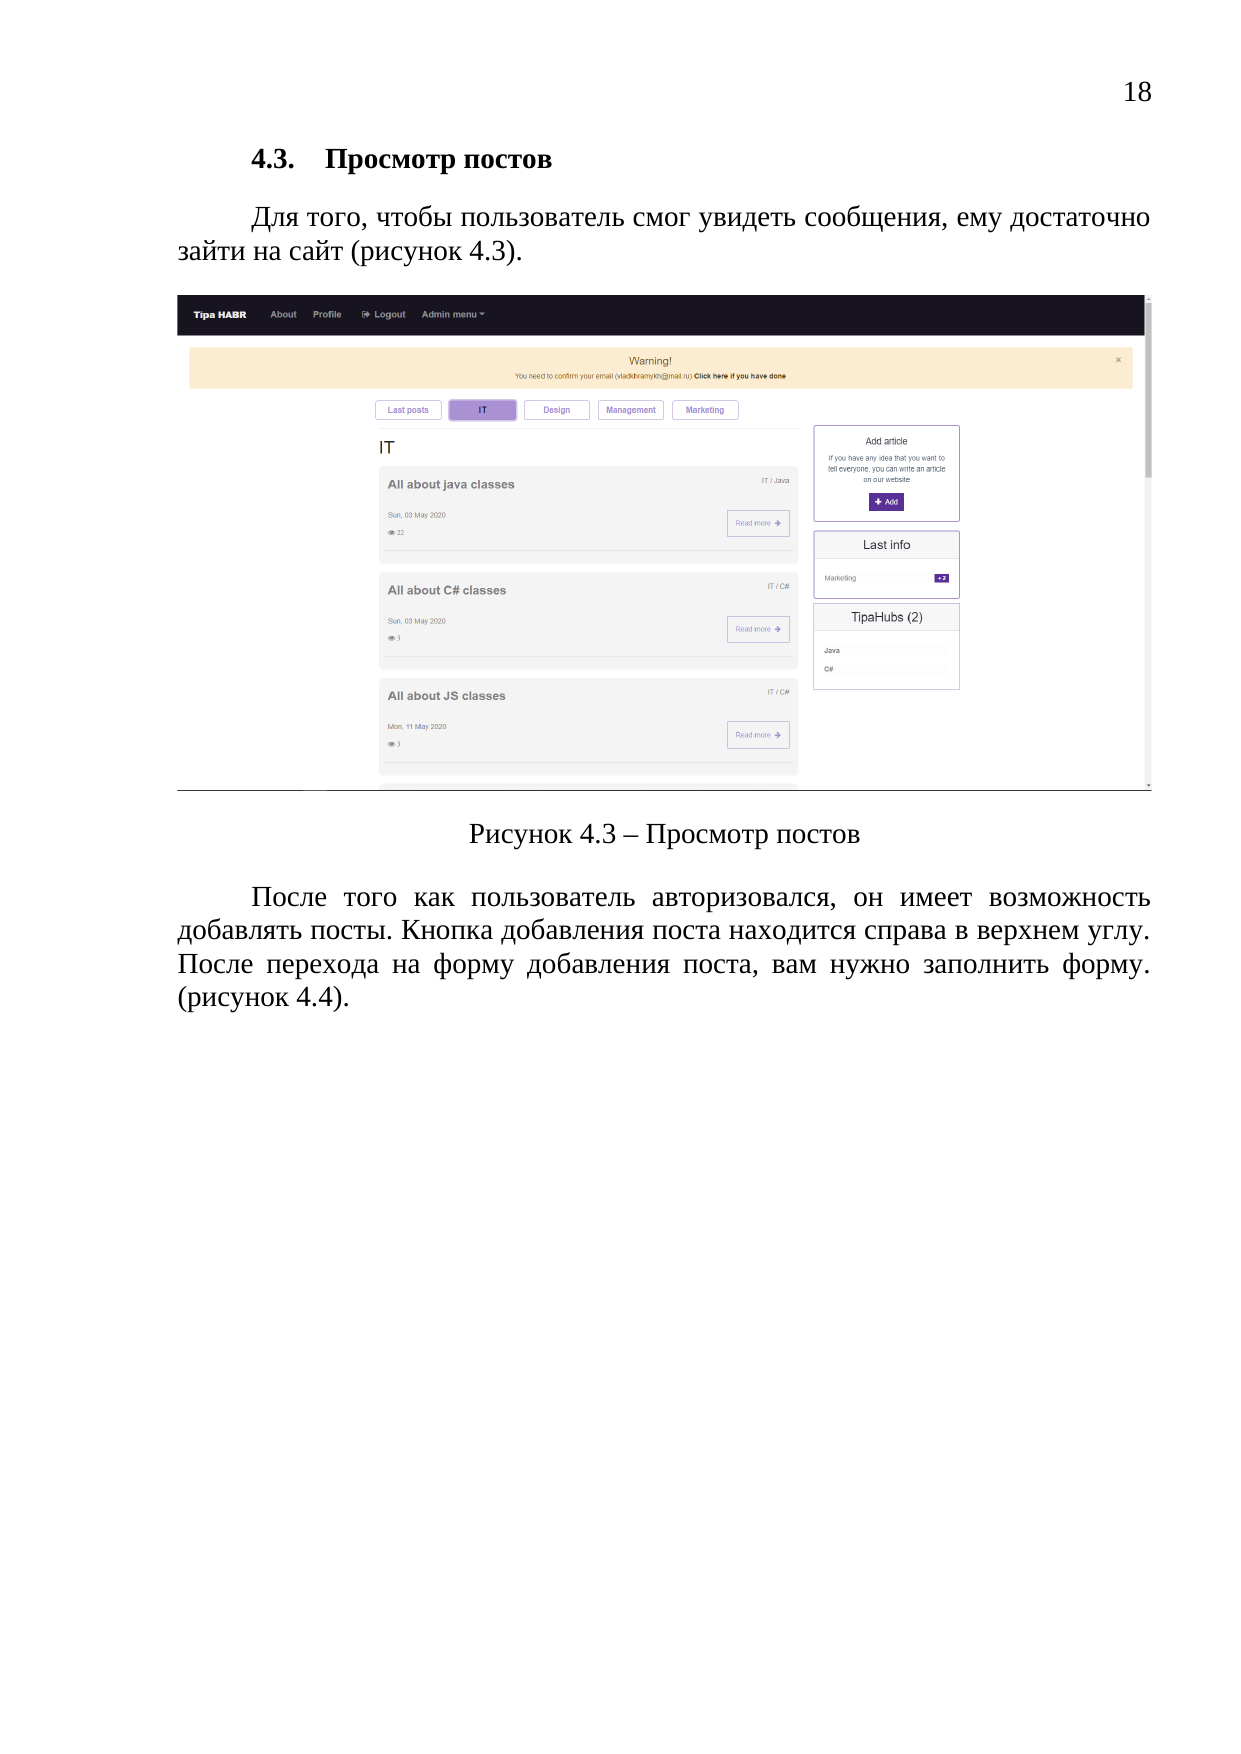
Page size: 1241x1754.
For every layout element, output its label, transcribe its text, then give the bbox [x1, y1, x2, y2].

text Рисунок 4.3 – Просмотр постов [177, 816, 1152, 849]
text Для того, чтобы пользователь смог увидеть сообщения, ему достаточно зайти на сайт (рисунок 4.3). [177, 199, 1152, 266]
text После того как пользователь авторизовался, он имеет возможность добавлять посты. Кнопка добавления поста находится справа в верхнем углу. После перехода на форму добавления поста, вам нужно заполнить форму. (рисунок 4.4). [177, 879, 1152, 1013]
picture [177, 295, 1152, 791]
list Просмотр постов [177, 141, 1152, 174]
